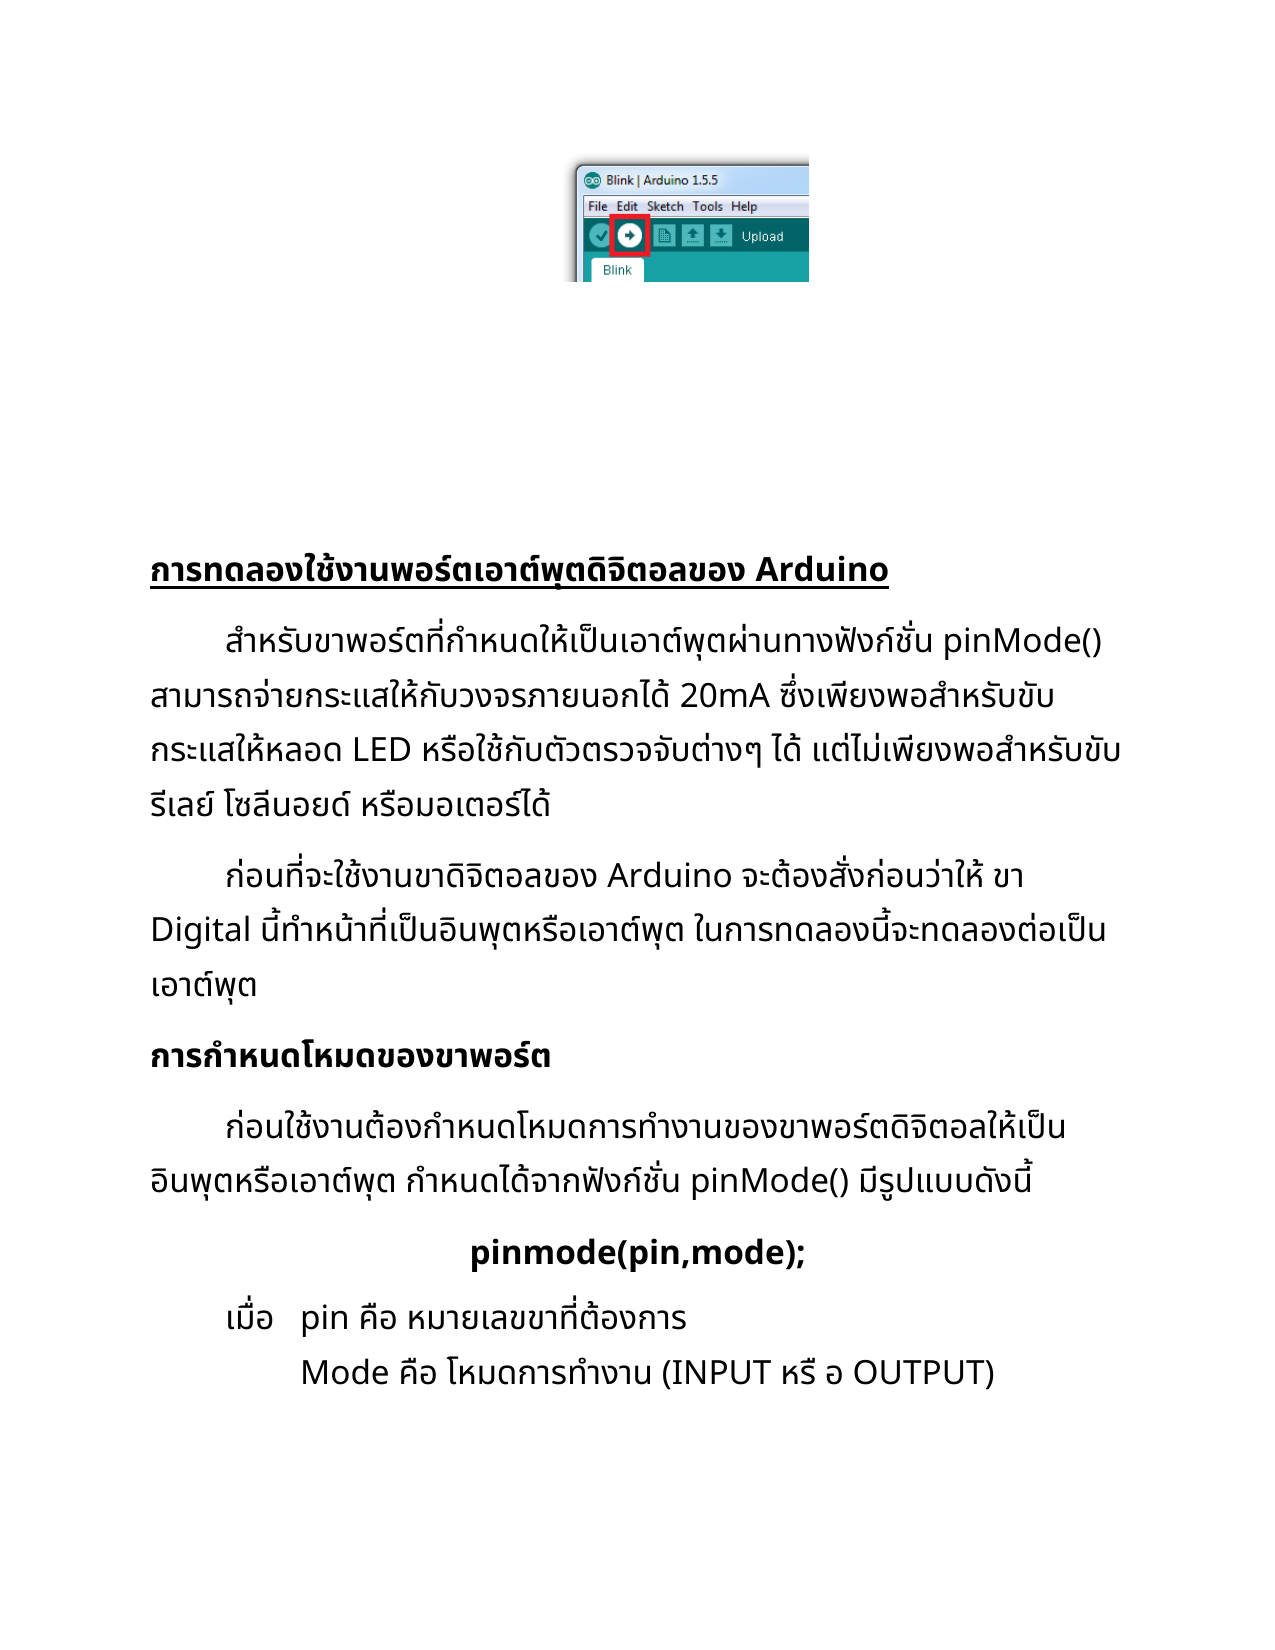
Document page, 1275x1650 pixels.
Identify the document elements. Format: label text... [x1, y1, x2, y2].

text pinmode(pin,mode); [150, 1228, 1125, 1274]
text ก่อนใช้งานต้องกำหนดโหมดการทำงานของขาพอร์ตดิจิตอลให้เป็นอินพุตหรือเอาต์พุต กำหนดได้จากฟังก์ชั่น pinMode() มีรูปแบบดังนี้ [150, 1103, 1125, 1208]
text การกำหนดโหมดของขาพอร์ต [150, 1032, 1125, 1082]
list สำหรับขาพอร์ตที่กำหนดให้เป็นเอาต์พุตผ่านทางฟังก์ชั่น pinMode() สามารถจ่ายกระแสให้กับวงจรภายนอกได้ 20mA ซึ่งเพียงพอสำหรับขับกระแสให้หลอด LED หรือใช้กับตัวตรวจจับต่างๆ ได้ แต่ไม่เพียงพอสำหรับขับรีเลย์ โซลีนอยด์ หรือมอเตอร์ได้ [150, 617, 1125, 831]
text การทดลองใช้งานพอร์ตเอาต์พุตดิจิตอลของ Arduino [150, 546, 1125, 596]
text ก่อนที่จะใช้งานขาดิจิตอลของ Arduino จะต้องสั่งก่อนว่าให้ ขา Digital นี้ทำหน้าที่เป็นอินพุตหรือเอาต์พุต ในการทดลองนี้จะทดลองต่อเป็นเอาต์พุต [150, 852, 1125, 1011]
text เมื่อ pin คือ หมายเลขขาที่ต้องการ [225, 1294, 1125, 1345]
text Mode คือ โหมดการทำงาน (INPUT หรื อ OUTPUT) [225, 1349, 1125, 1399]
